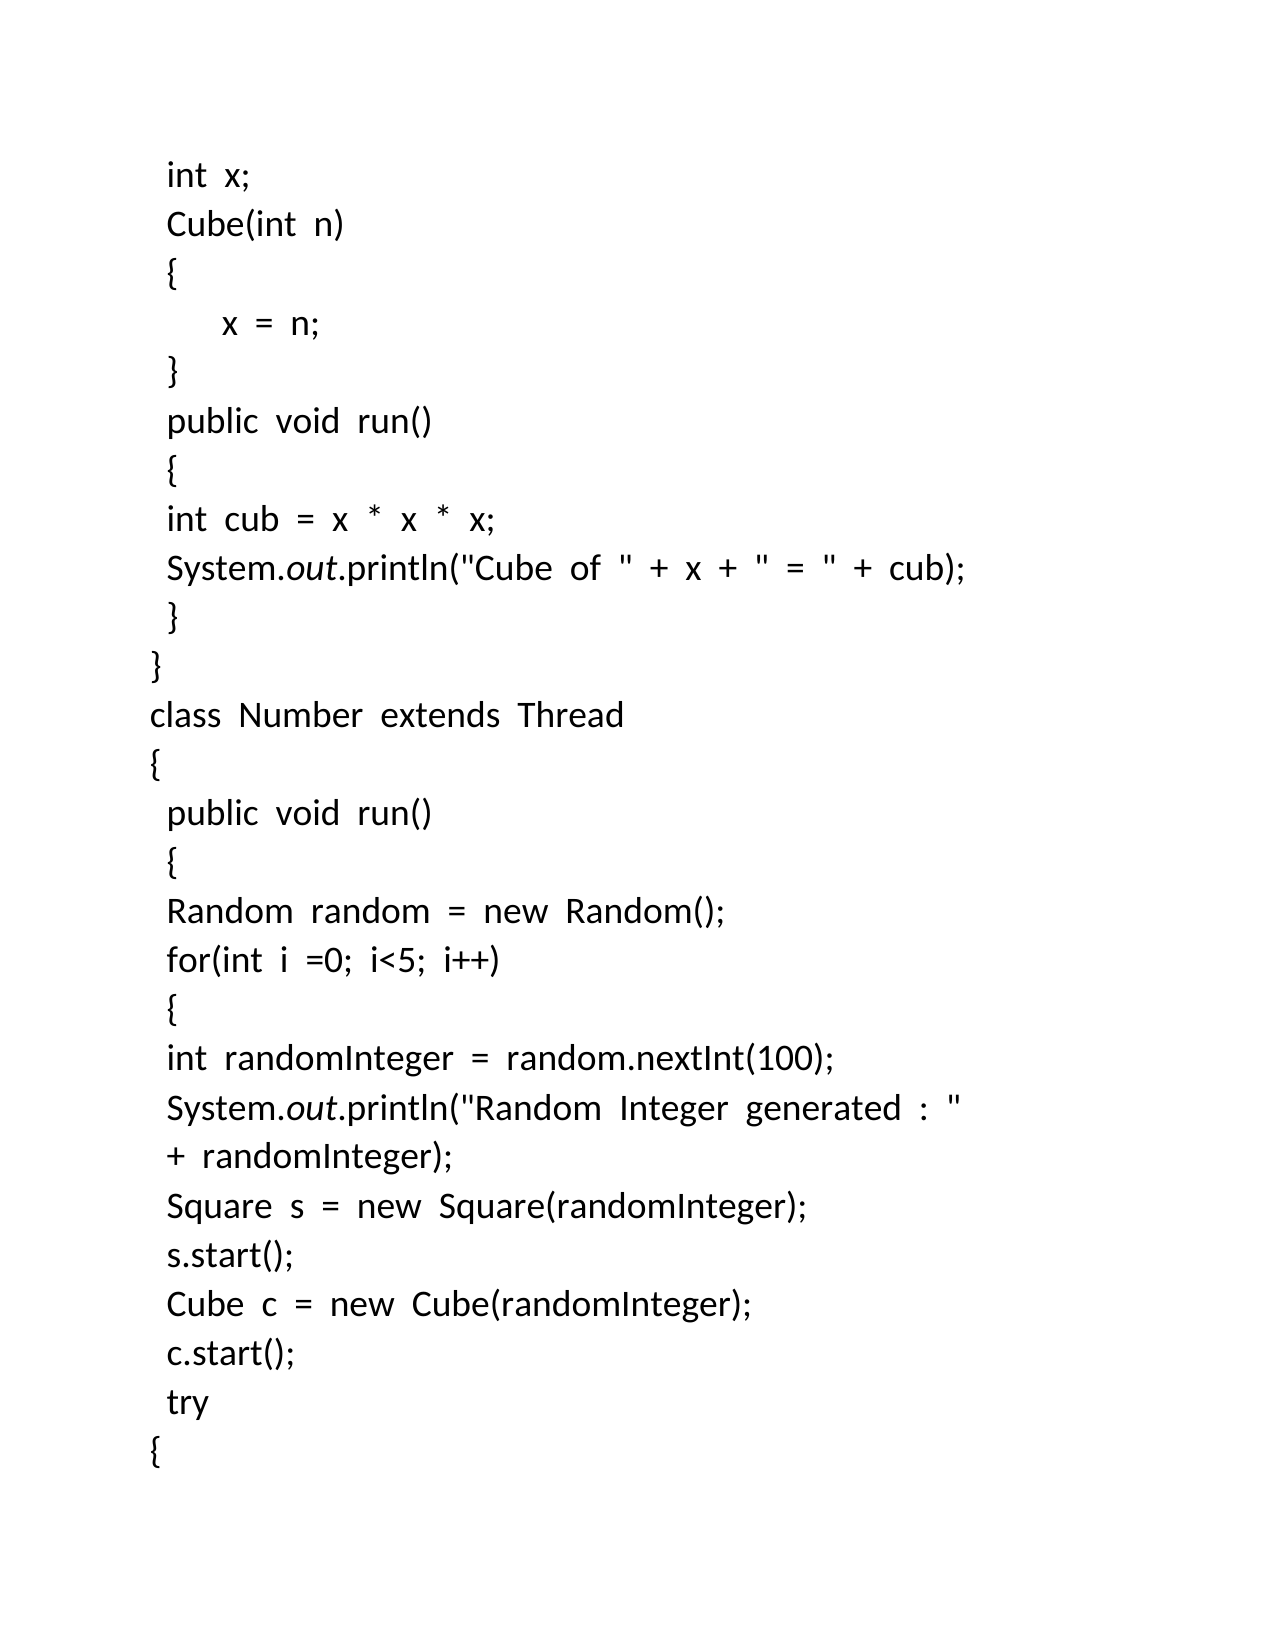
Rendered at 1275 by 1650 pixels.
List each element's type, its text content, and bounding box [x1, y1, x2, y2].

text { [149, 985, 1133, 1031]
text int randomInteger = random.nextInt(100); [149, 1034, 1133, 1080]
text System.out.println("Cube of " + x + " = " + cub); [149, 544, 1133, 589]
text System.out.println("Random Integer generated : " [149, 1083, 1133, 1129]
text try [149, 1378, 1133, 1424]
text for(int i =0; i<5; i++) [149, 936, 1133, 982]
text x = n; [149, 298, 1133, 344]
text } [149, 642, 1133, 688]
text } [149, 593, 1133, 639]
text public void run() [149, 397, 1133, 442]
text { [149, 446, 1133, 491]
text c.start(); [149, 1329, 1133, 1374]
text { [149, 838, 1133, 884]
text Cube c = new Cube(randomInteger); [149, 1280, 1133, 1326]
text { [149, 1427, 1133, 1473]
text Square s = new Square(randomInteger); [149, 1182, 1133, 1227]
text class Number extends Thread [149, 691, 1133, 737]
text int cub = x * x * x; [149, 495, 1133, 541]
text s.start(); [149, 1231, 1133, 1276]
text Cube(int n) [149, 200, 1133, 246]
text { [149, 249, 1133, 295]
text int x; [149, 151, 1133, 197]
text Random random = new Random(); [149, 887, 1133, 933]
text public void run() [149, 789, 1133, 835]
text { [149, 740, 1133, 786]
text + randomInteger); [149, 1132, 1133, 1178]
text } [149, 347, 1133, 393]
